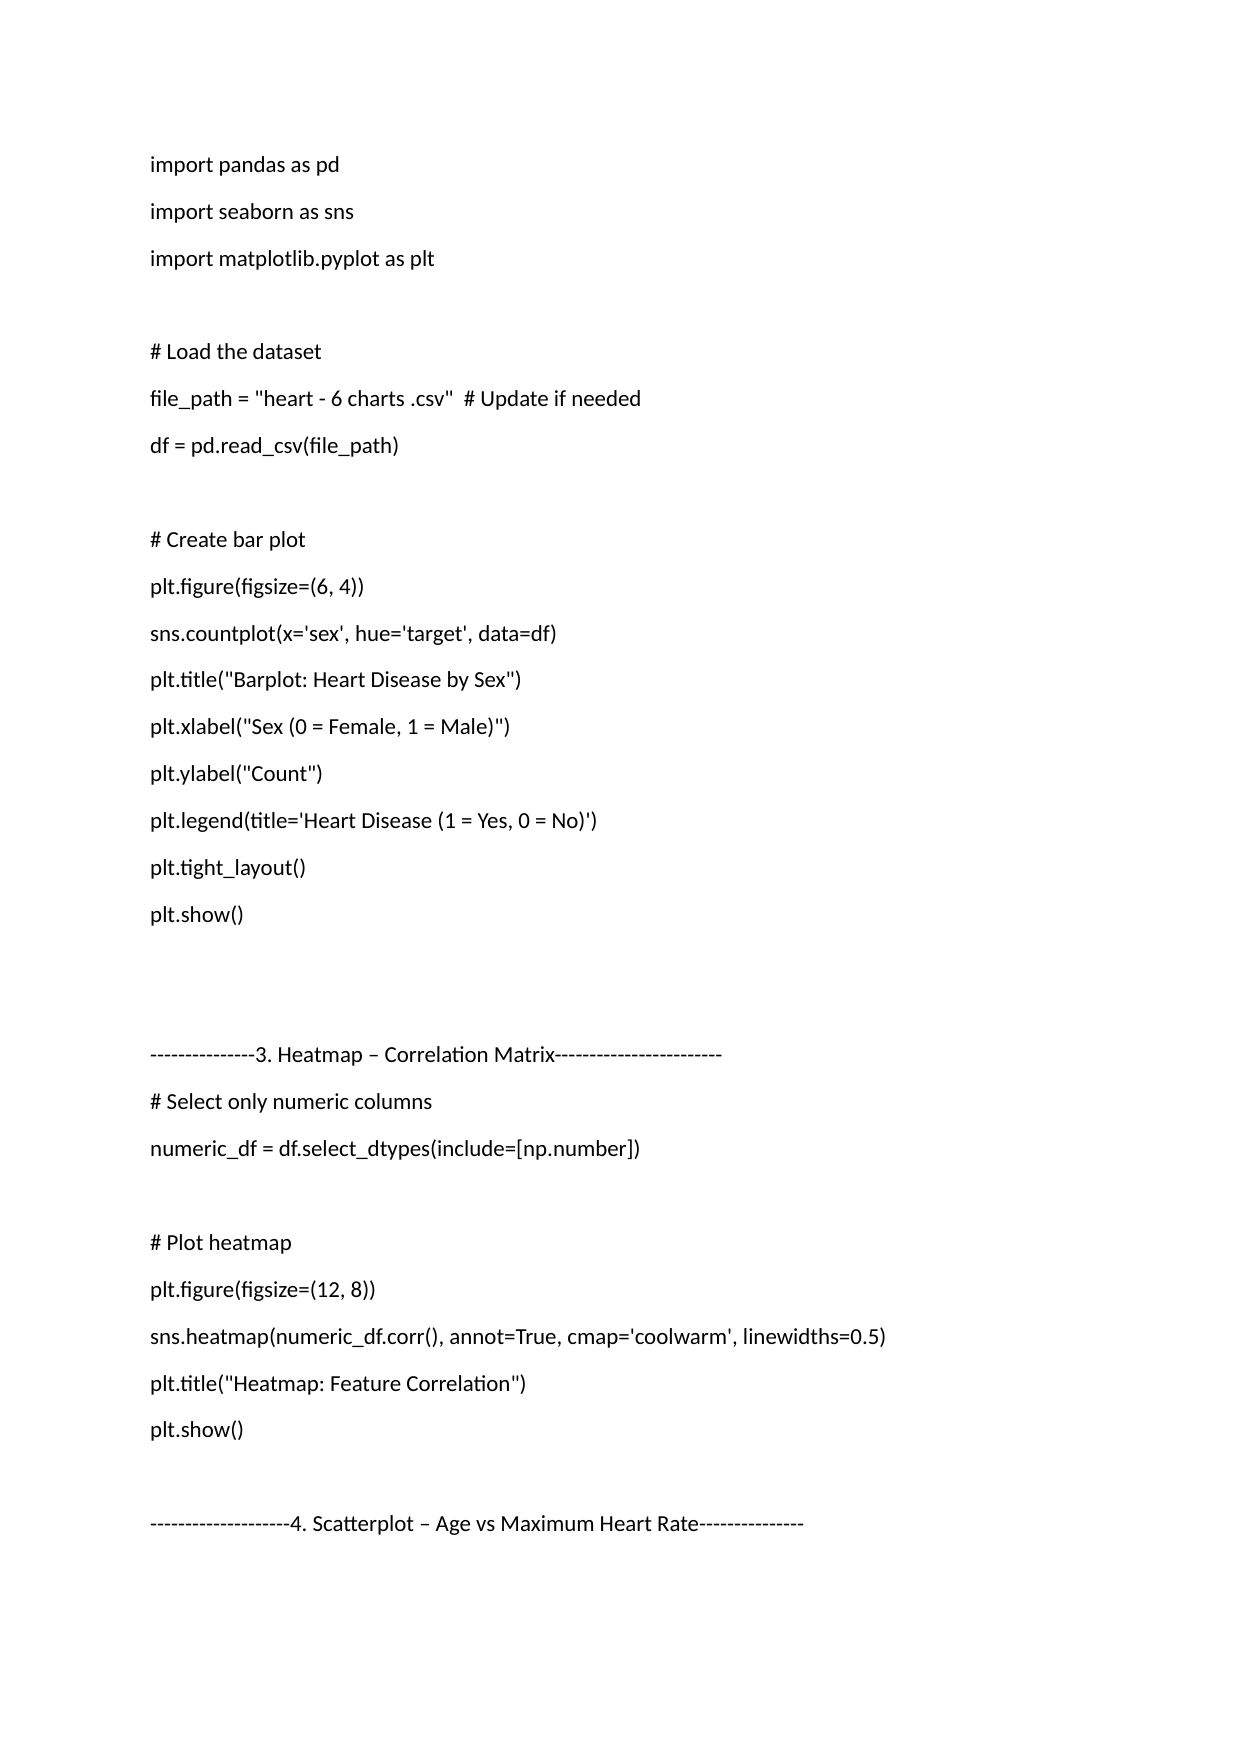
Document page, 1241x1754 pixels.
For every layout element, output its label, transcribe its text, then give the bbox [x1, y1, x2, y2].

text plt.figure(figsize=(12, 8)) [150, 1275, 1090, 1303]
text # Create bar plot [150, 525, 1090, 553]
text ---------------3. Heatmap – Correlation Matrix------------------------ [150, 1041, 1090, 1069]
text plt.show() [150, 1416, 1090, 1444]
text plt.title("Barplot: Heart Disease by Sex") [150, 666, 1090, 694]
text plt.tight_layout() [150, 853, 1090, 881]
text sns.heatmap(numeric_df.corr(), annot=True, cmap='coolwarm', linewidths=0.5) [150, 1322, 1090, 1350]
text df = pd.read_csv(file_path) [150, 431, 1090, 459]
text import seaborn as sns [150, 197, 1090, 225]
text plt.xlabel("Sex (0 = Female, 1 = Male)") [150, 712, 1090, 741]
text # Plot heatmap [150, 1228, 1090, 1256]
text plt.figure(figsize=(6, 4)) [150, 572, 1090, 600]
text plt.legend(title='Heart Disease (1 = Yes, 0 = No)') [150, 806, 1090, 834]
text import pandas as pd [150, 150, 1090, 178]
text plt.ylabel("Count") [150, 759, 1090, 787]
text file_path = "heart - 6 charts .csv" # Update if needed [150, 384, 1090, 412]
text numeric_df = df.select_dtypes(include=[np.number]) [150, 1134, 1090, 1162]
text sns.countplot(x='sex', hue='target', data=df) [150, 619, 1090, 647]
text # Load the dataset [150, 337, 1090, 366]
text plt.title("Heatmap: Feature Correlation") [150, 1369, 1090, 1397]
text --------------------4. Scatterplot – Age vs Maximum Heart Rate--------------- [150, 1509, 1090, 1537]
text plt.show() [150, 900, 1090, 928]
text # Select only numeric columns [150, 1087, 1090, 1116]
text import matplotlib.pyplot as plt [150, 244, 1090, 272]
